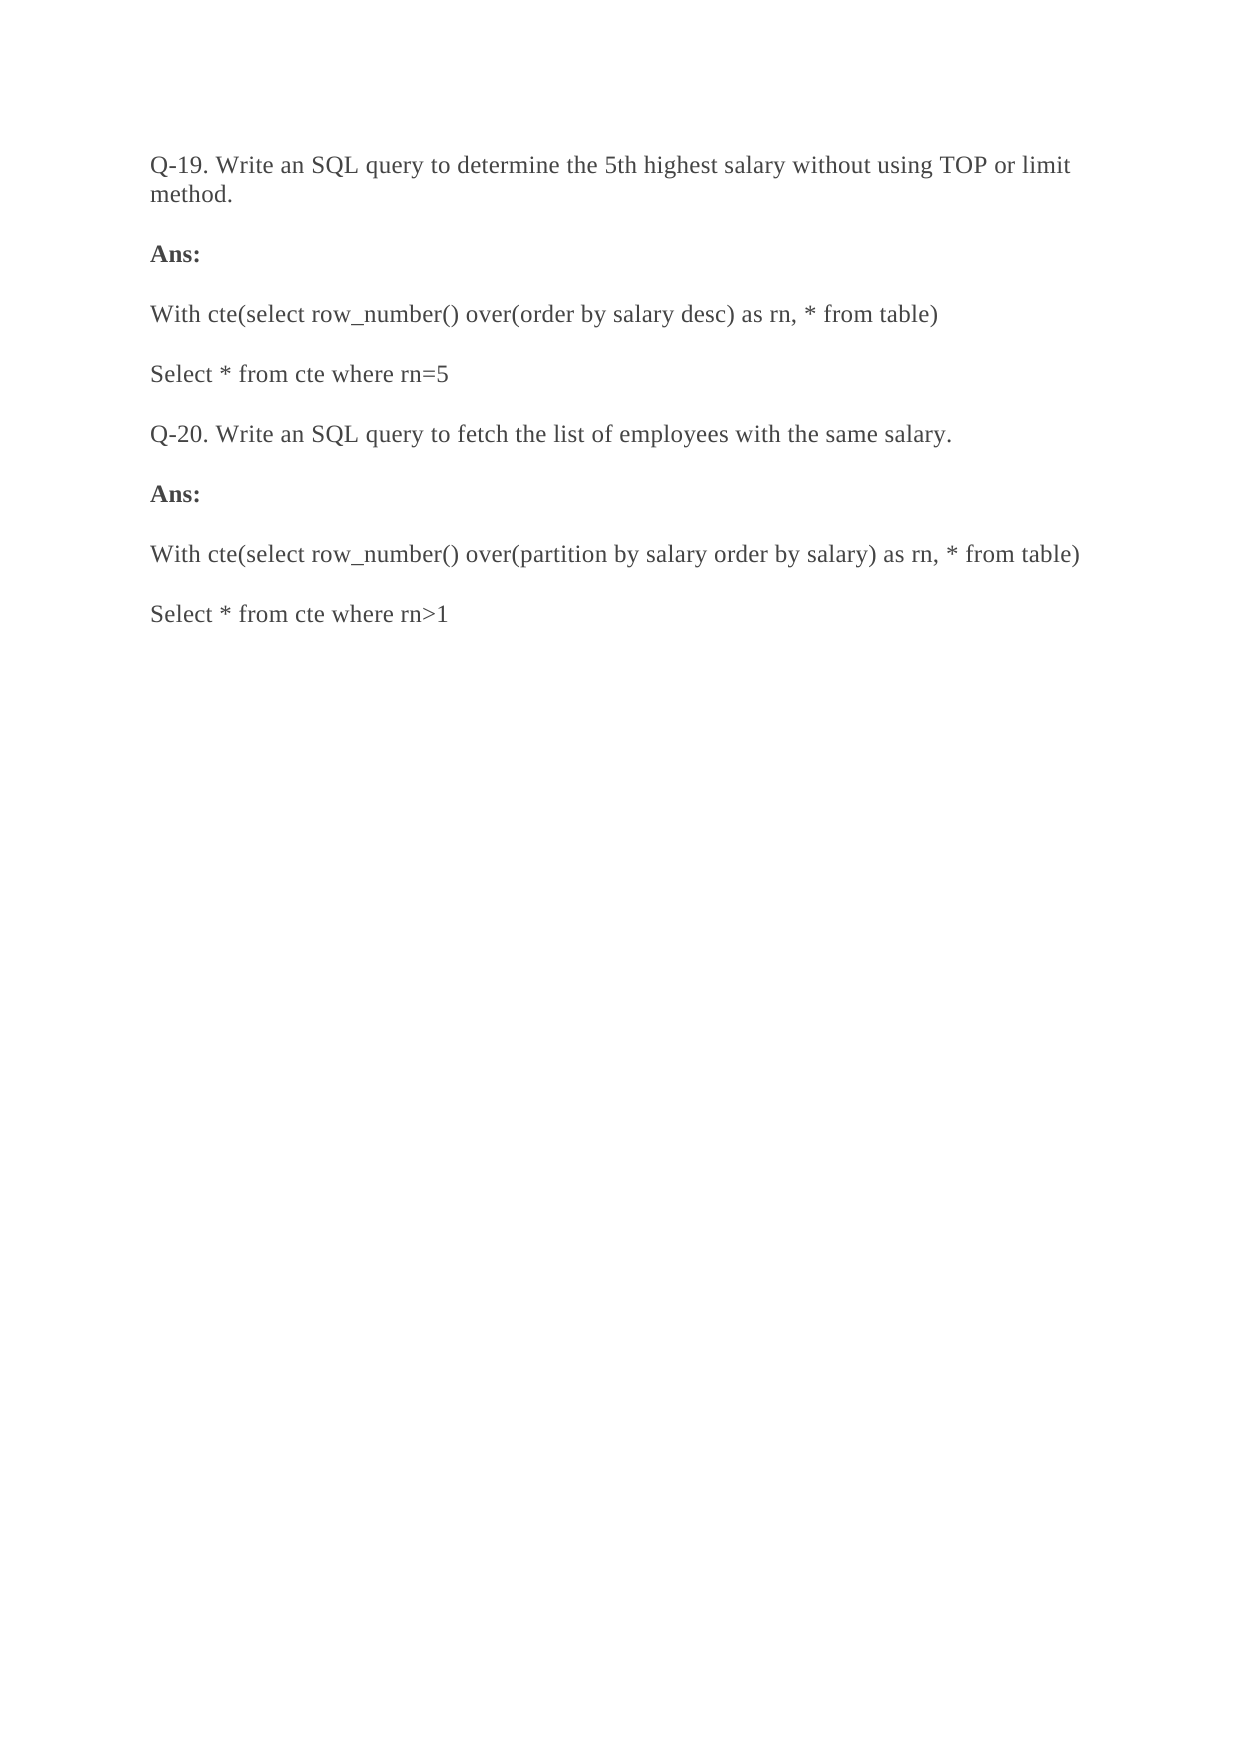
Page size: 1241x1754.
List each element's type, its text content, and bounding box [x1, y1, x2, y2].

subtitle Select * from cte where rn>1 [150, 599, 1090, 627]
subtitle Q-20. Write an SQL query to fetch the list of employees with the same salary. [150, 419, 1090, 447]
subtitle Q-19. Write an SQL query to determine the 5th highest salary without using TOP or limit method. [150, 150, 1090, 207]
subtitle Ans: [150, 479, 1090, 507]
subtitle With cte(select row_number() over(partition by salary order by salary) as rn, * from table) [150, 539, 1090, 567]
subtitle Ans: [150, 239, 1090, 267]
subtitle With cte(select row_number() over(order by salary desc) as rn, * from table) [150, 299, 1090, 327]
subtitle Select * from cte where rn=5 [150, 359, 1090, 387]
